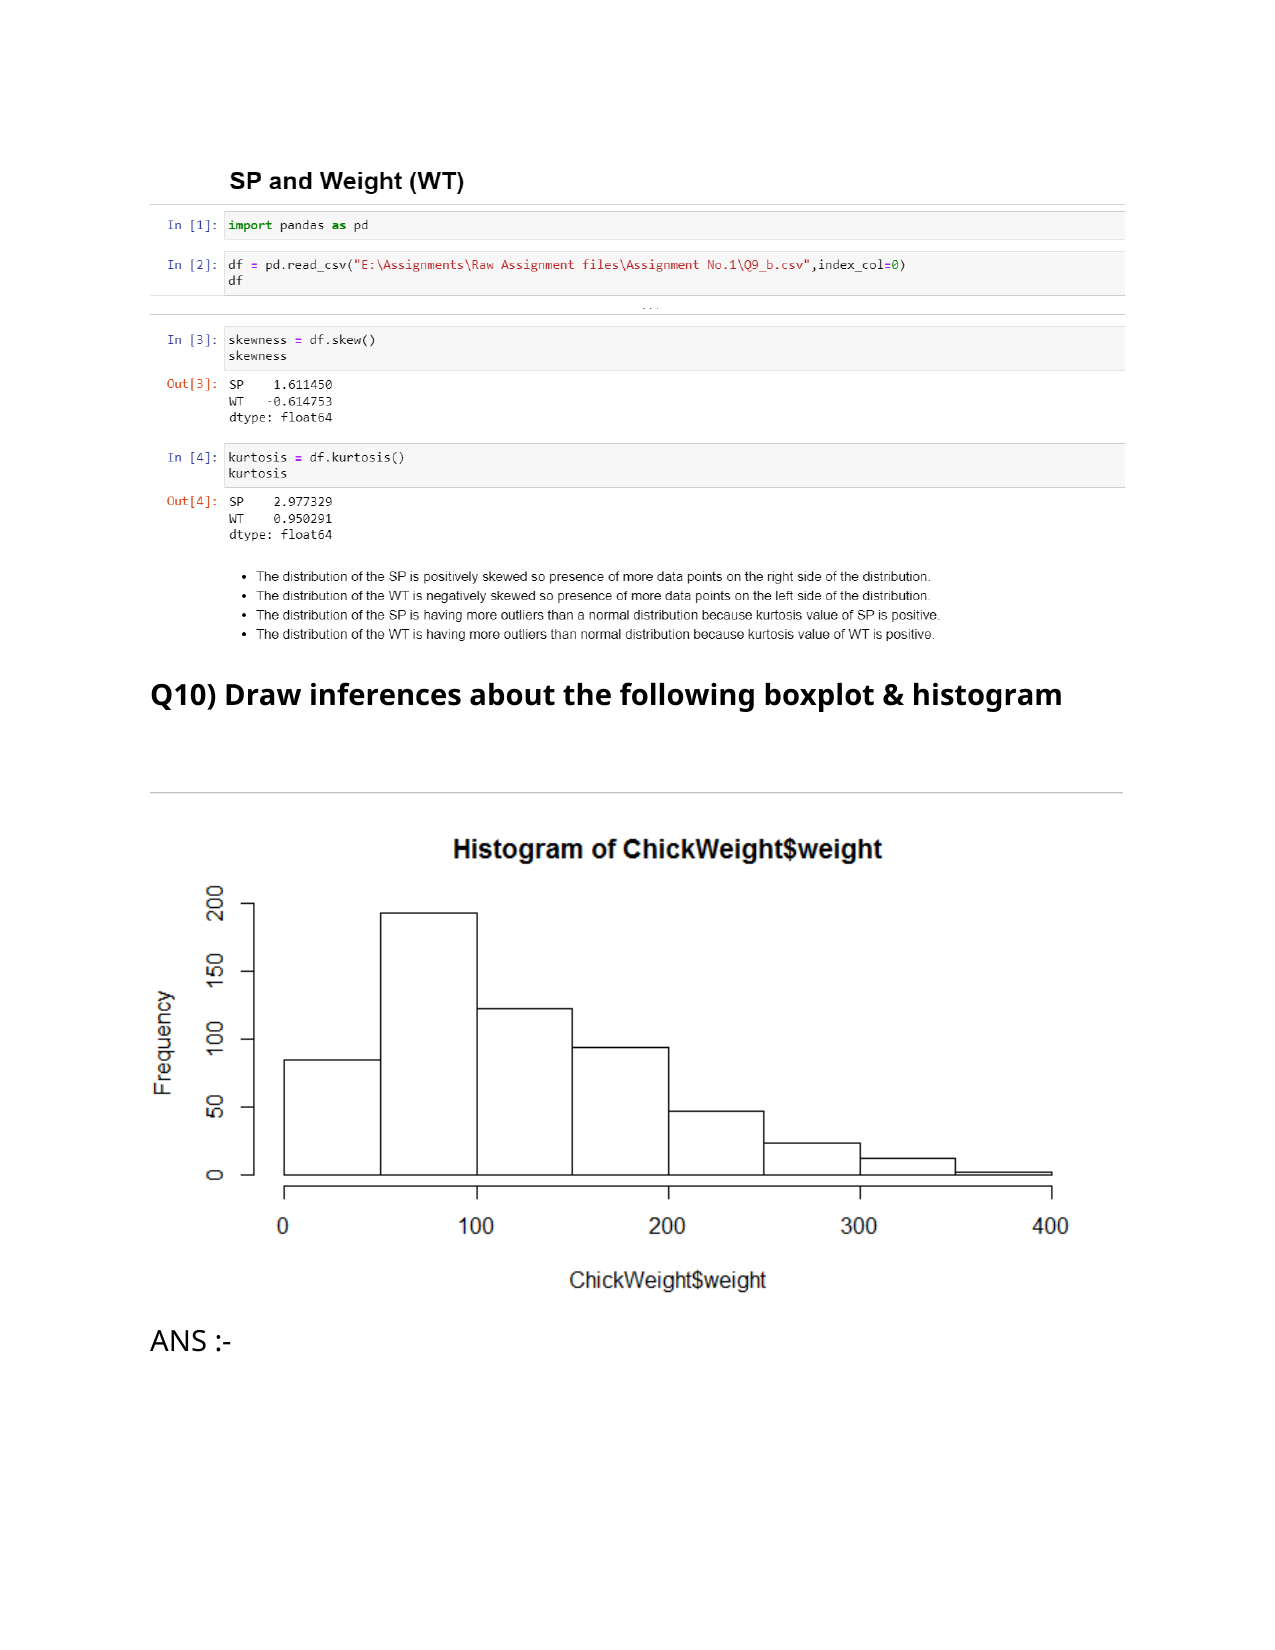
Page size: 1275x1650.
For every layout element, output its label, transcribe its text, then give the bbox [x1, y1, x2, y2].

picture [150, 150, 1125, 655]
text Q10) Draw inferences about the following boxplot & histogram [150, 674, 1125, 713]
picture [150, 792, 1123, 1302]
text ANS :- [150, 1320, 1125, 1360]
